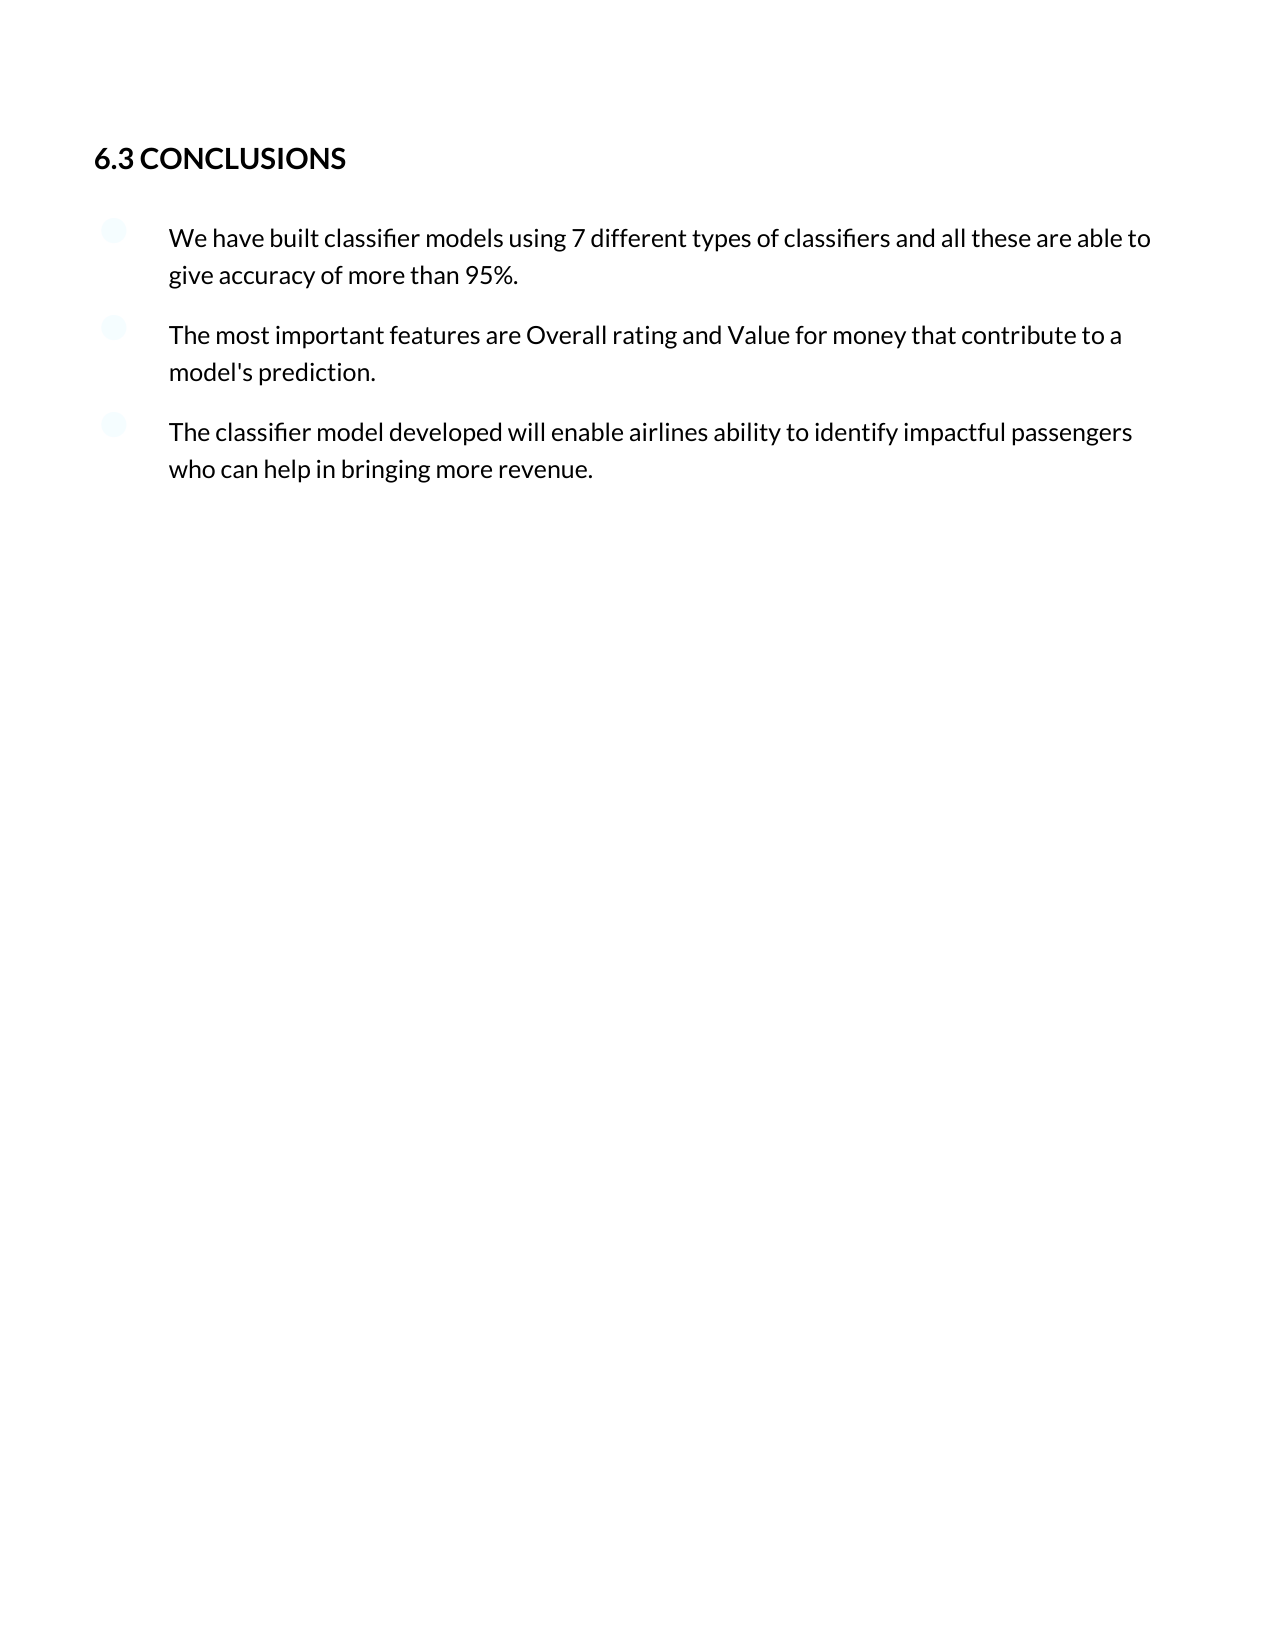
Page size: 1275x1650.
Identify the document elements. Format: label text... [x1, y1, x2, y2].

list The most important features are Overall rating and Value for money that contribute to a model's prediction. [131, 290, 1172, 387]
text 6.3 CONCLUSIONS [94, 140, 1172, 175]
list We have built classifier models using 7 different types of classifiers and all these are able to give accuracy of more than 95%. [131, 193, 1172, 290]
list The classifier model developed will enable airlines ability to identify impactful passengers who can help in bringing more revenue. [131, 387, 1172, 484]
